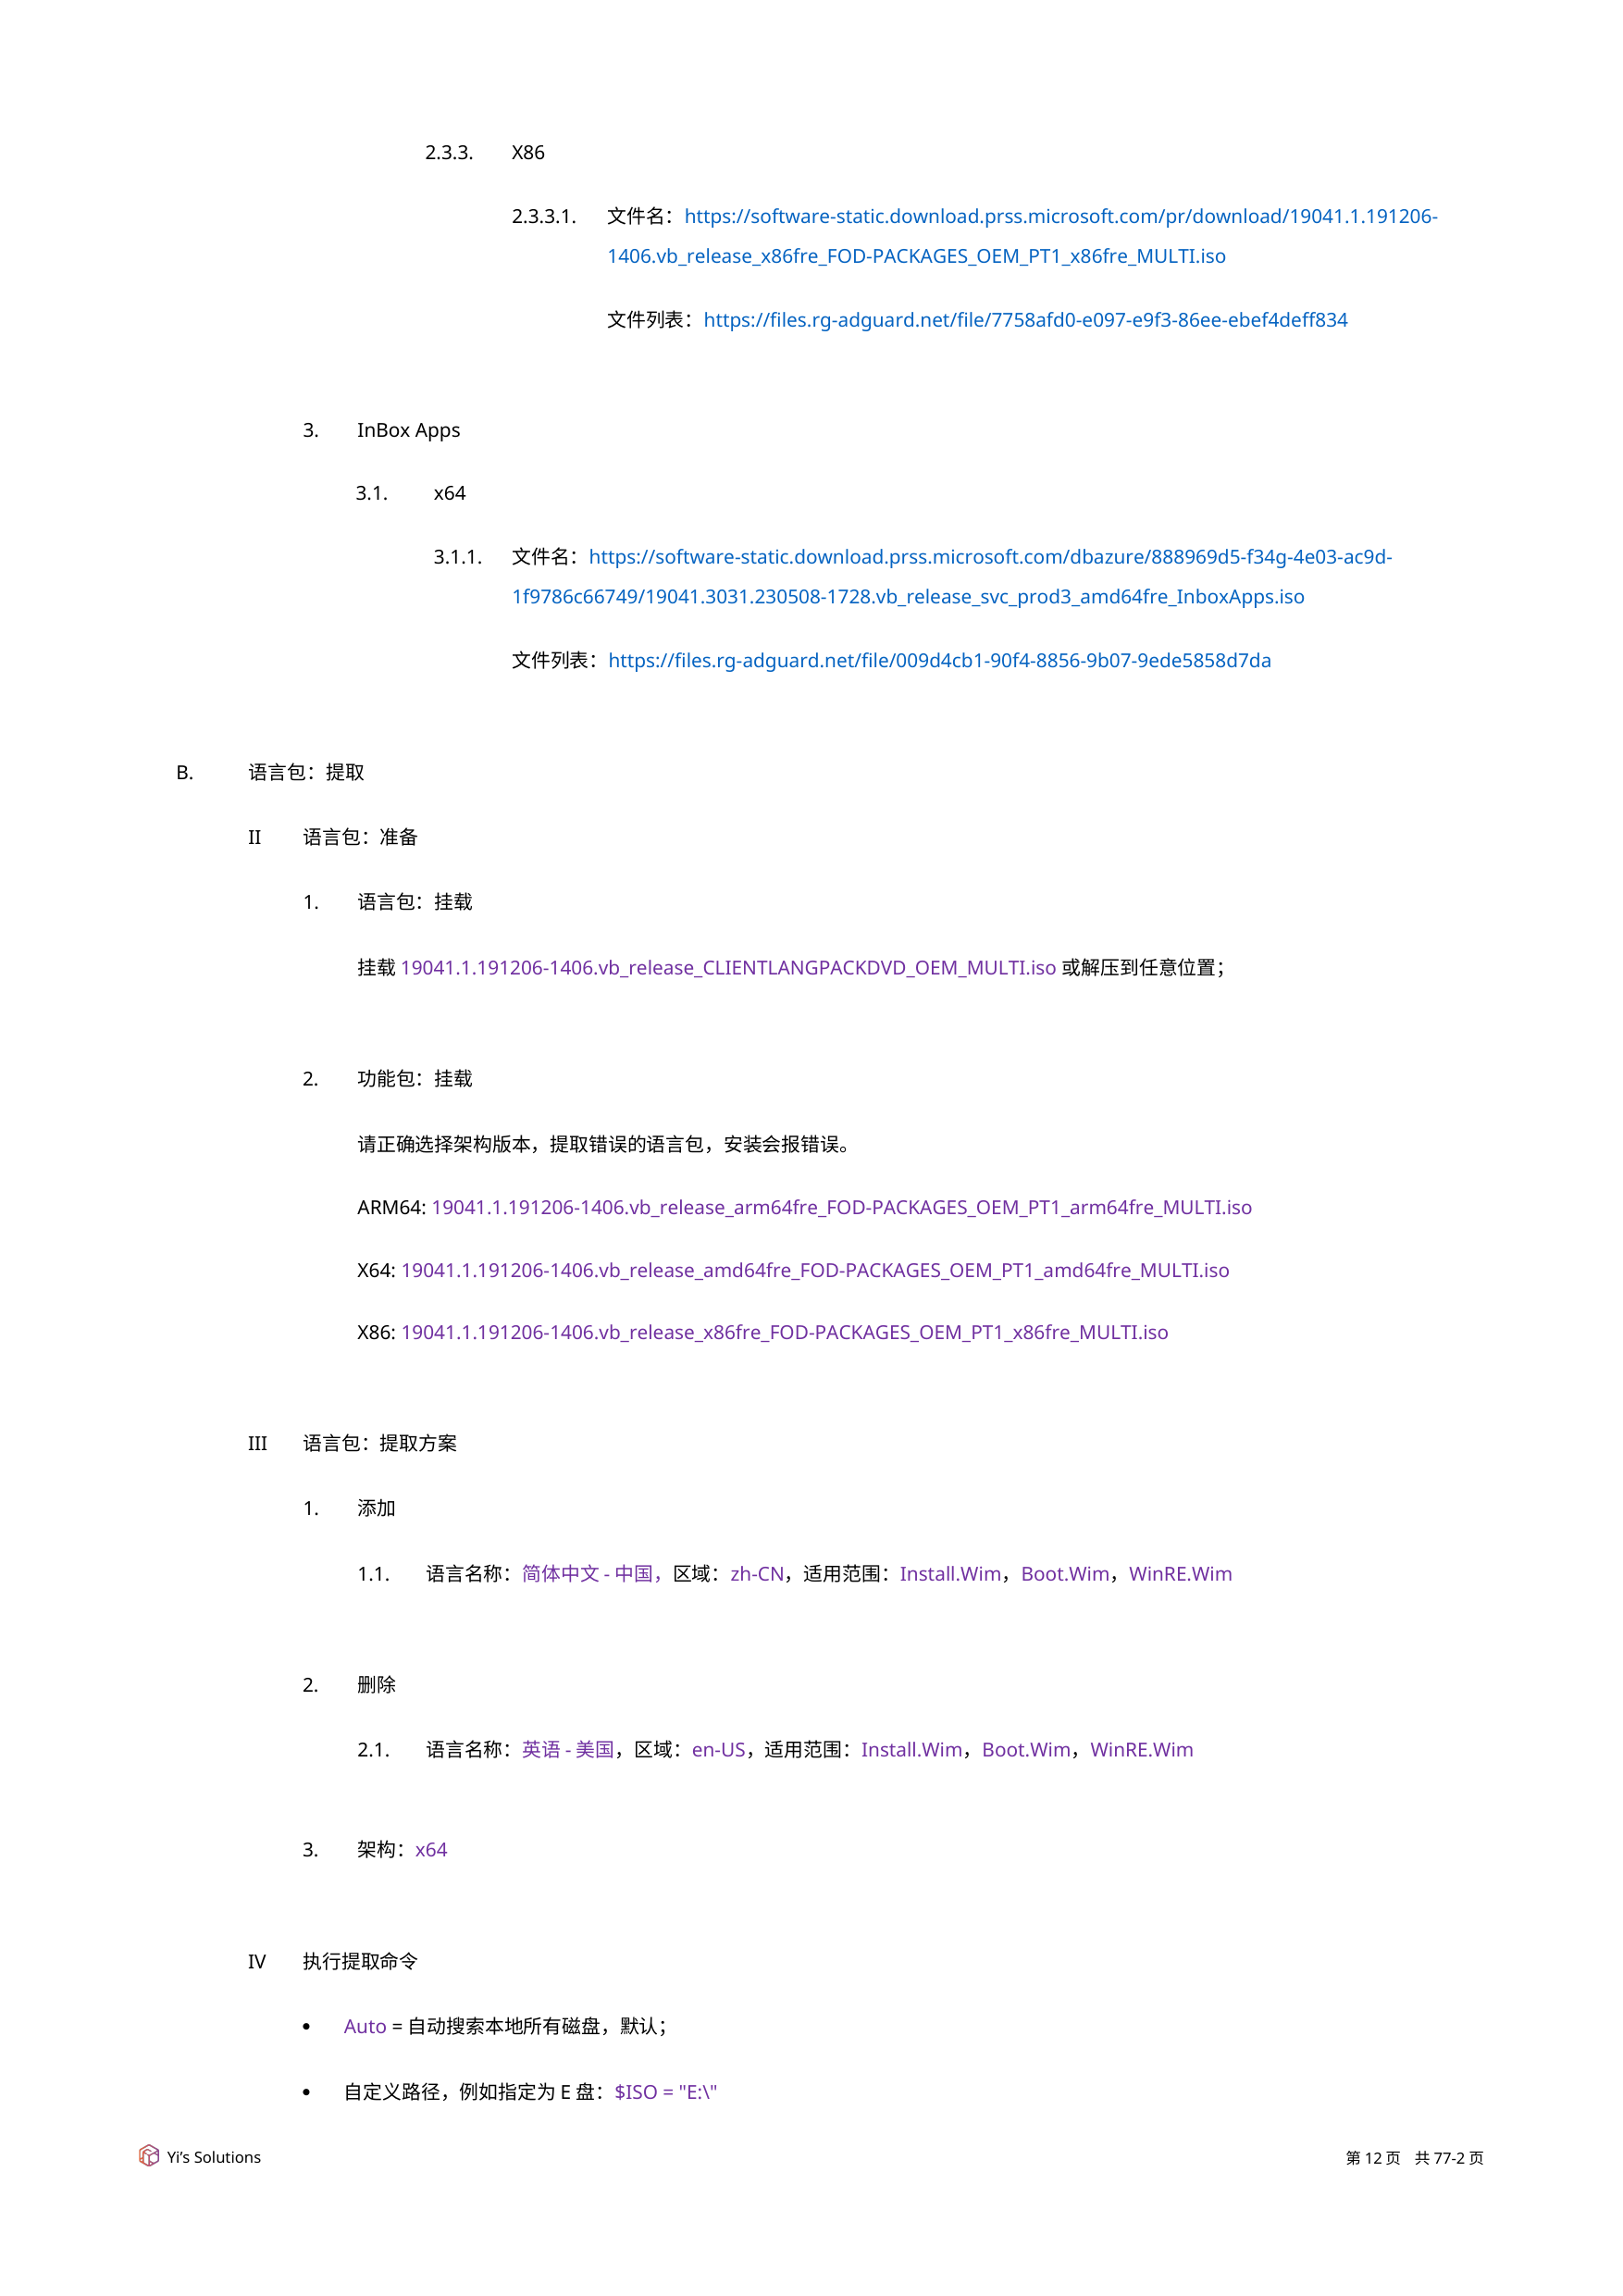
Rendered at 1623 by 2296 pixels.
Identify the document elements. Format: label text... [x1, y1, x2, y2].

list Auto = 自动搜索本地所有磁盘，默认； [303, 2011, 1484, 2040]
list X86 [425, 139, 1484, 165]
picture [139, 2144, 159, 2166]
subtitle 架构：x64 [303, 1835, 1484, 1863]
subtitle 添加 [303, 1493, 1484, 1521]
text ARM64: 19041.1.191206-1406.vb_release_arm64fre_FOD-PACKAGES_OEM_PT1_arm64fre_MULTI.iso [357, 1194, 1484, 1221]
subtitle InBox Apps [303, 416, 1484, 442]
list 文件名：https://software-static.download.prss.microsoft.com/dbazure/888969d5-f34g-4e03-ac9d-1f9786c66749/19041.3031.230508-1728.vb_release_svc_prod3_amd64fre_InboxApps.iso [434, 541, 1484, 609]
subtitle 语言包：提取方案 [248, 1428, 1484, 1456]
list x64 [355, 479, 1484, 505]
list 语言包：挂载 [303, 887, 1484, 915]
list 语言名称：英语 - 美国，区域：en-US，适用范围：Install.Wim，Boot.Wim，WinRE.Wim [357, 1735, 1484, 1763]
list 自定义路径，例如指定为 E 盘：$ISO = "E:\" [303, 2077, 1484, 2104]
list 语言名称：简体中文 - 中国，区域：zh-CN，适用范围：Install.Wim，Boot.Wim，WinRE.Wim [357, 1558, 1484, 1586]
list 功能包：挂载 [303, 1063, 1484, 1092]
list 请正确选择架构版本，提取错误的语言包，安装会报错误。 [357, 1129, 1484, 1157]
subtitle 执行提取命令 [248, 1946, 1484, 1974]
subtitle 语言包：提取 [193, 757, 1484, 785]
list 文件名：https://software-static.download.prss.microsoft.com/pr/download/19041.1.191206-1406.vb_release_x86fre_FOD-PACKAGES_OEM_PT1_x86fre_MULTI.iso [512, 202, 1484, 269]
text 挂载 19041.1.191206-1406.vb_release_CLIENTLANGPACKDVD_OEM_MULTI.iso 或解压到任意位置； [357, 952, 1484, 980]
text X64: 19041.1.191206-1406.vb_release_amd64fre_FOD-PACKAGES_OEM_PT1_amd64fre_MULTI.iso [357, 1257, 1484, 1283]
subtitle 语言包：准备 [248, 822, 1484, 850]
subtitle 删除 [303, 1669, 1484, 1697]
list 文件列表：https://files.rg-adguard.net/file/7758afd0-e097-e9f3-86ee-ebef4deff834 [607, 305, 1484, 333]
text X86: 19041.1.191206-1406.vb_release_x86fre_FOD-PACKAGES_OEM_PT1_x86fre_MULTI.iso [357, 1319, 1484, 1346]
list 文件列表：https://files.rg-adguard.net/file/009d4cb1-90f4-8856-9b07-9ede5858d7da [512, 645, 1484, 674]
